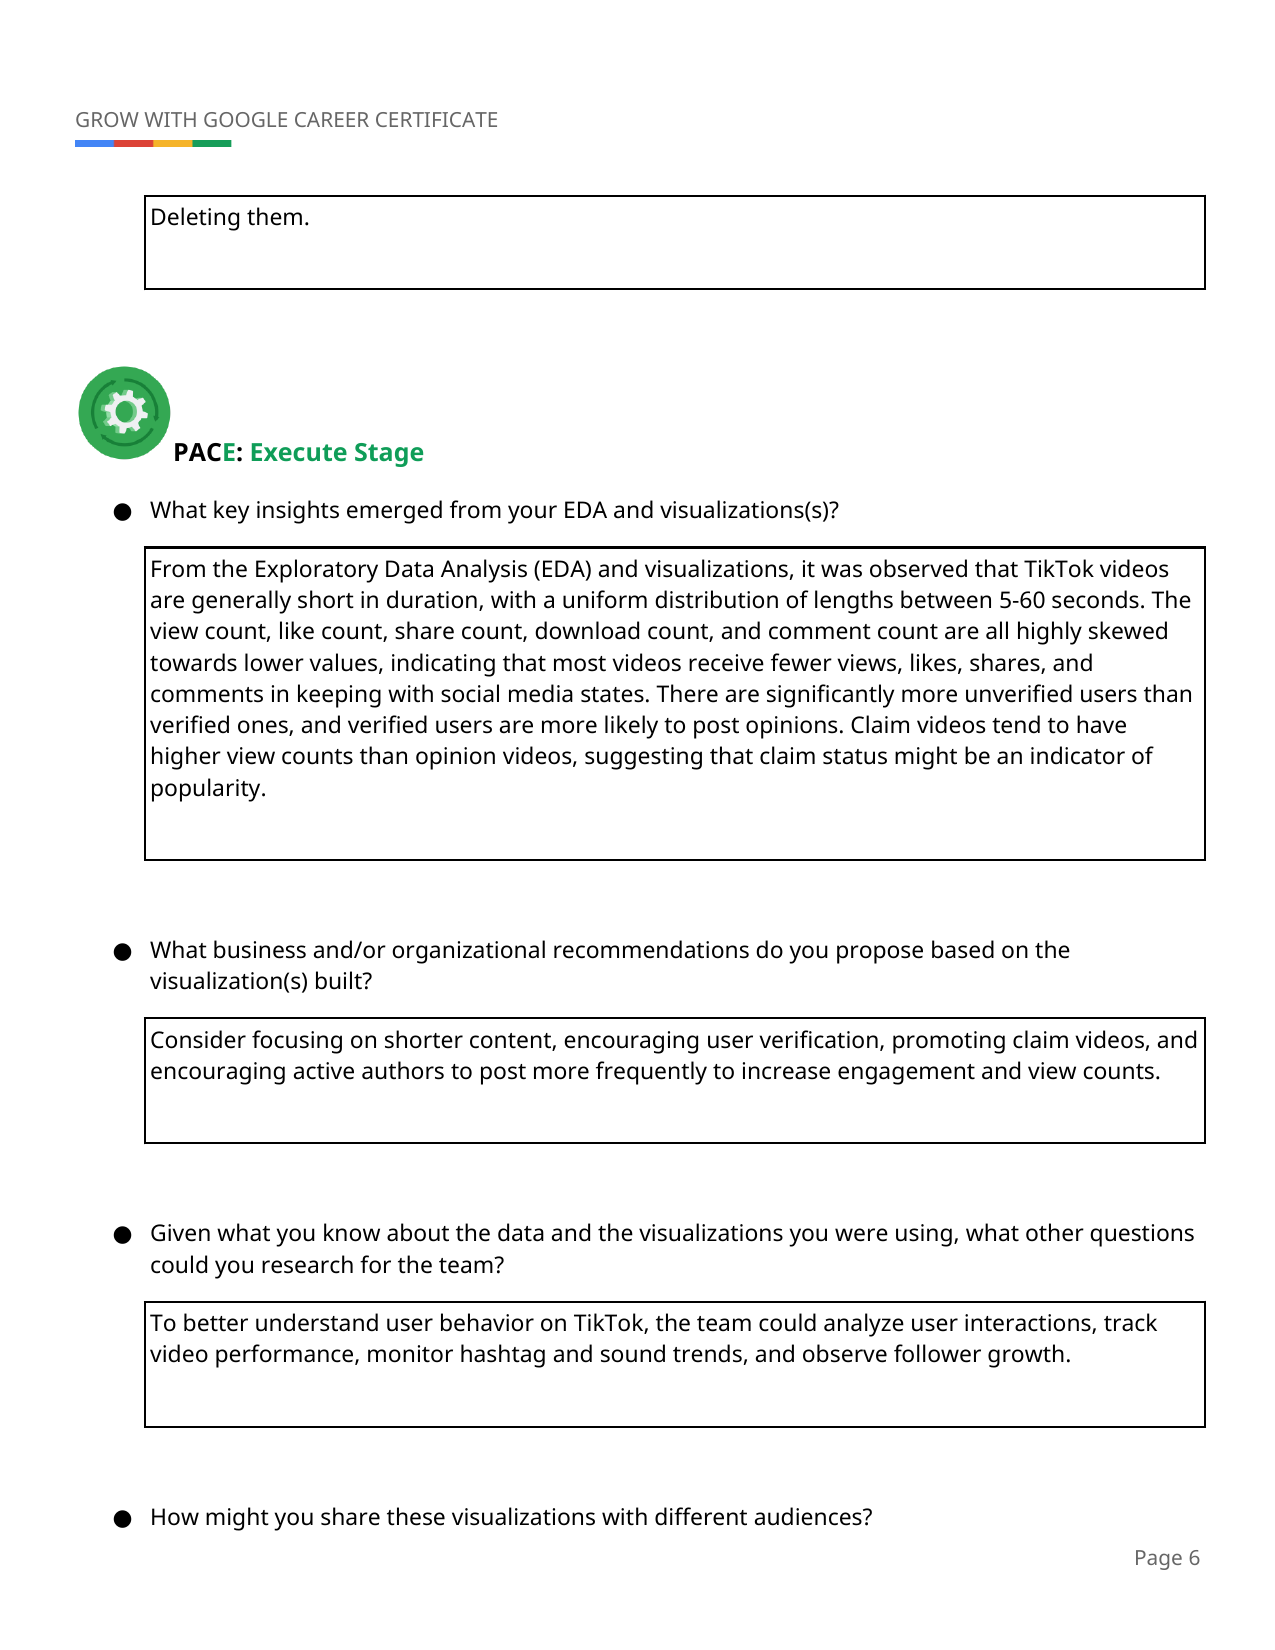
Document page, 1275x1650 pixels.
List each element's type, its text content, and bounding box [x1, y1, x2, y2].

list What key insights emerged from your EDA and visualizations(s)? [112, 494, 1200, 526]
list What business and/or organizational recommendations do you propose based on the visualization(s) built? [112, 934, 1200, 996]
text Deleting them. [146, 197, 1204, 232]
picture [75, 363, 173, 462]
text Consider focusing on shorter content, encouraging user verification, promoting claim videos, and encouraging active authors to post more frequently to increase engagement and view counts. [146, 1019, 1204, 1086]
picture [75, 140, 232, 147]
text PACE: Execute Stage [75, 363, 1200, 468]
list How might you share these visualizations with different audiences? [112, 1501, 1200, 1532]
text From the Exploratory Data Analysis (EDA) and visualizations, it was observed that TikTok videos are generally short in duration, with a uniform distribution of lengths between 5-60 seconds. The view count, like count, share count, download count, and comment count are all highly skewed towards lower values, indicating that most videos receive fewer views, likes, shares, and comments in keeping with social media states. There are significantly more unverified users than verified ones, and verified users are more likely to post opinions. Claim videos tend to have higher view counts than opinion videos, suggesting that claim status might be an indicator of popularity. [146, 549, 1204, 803]
text To better understand user behavior on TikTok, the team could analyze user interactions, track video performance, monitor hashtag and sound trends, and observe follower growth. [146, 1303, 1204, 1369]
list Given what you know about the data and the visualizations you were using, what other questions could you research for the team? [112, 1217, 1200, 1280]
